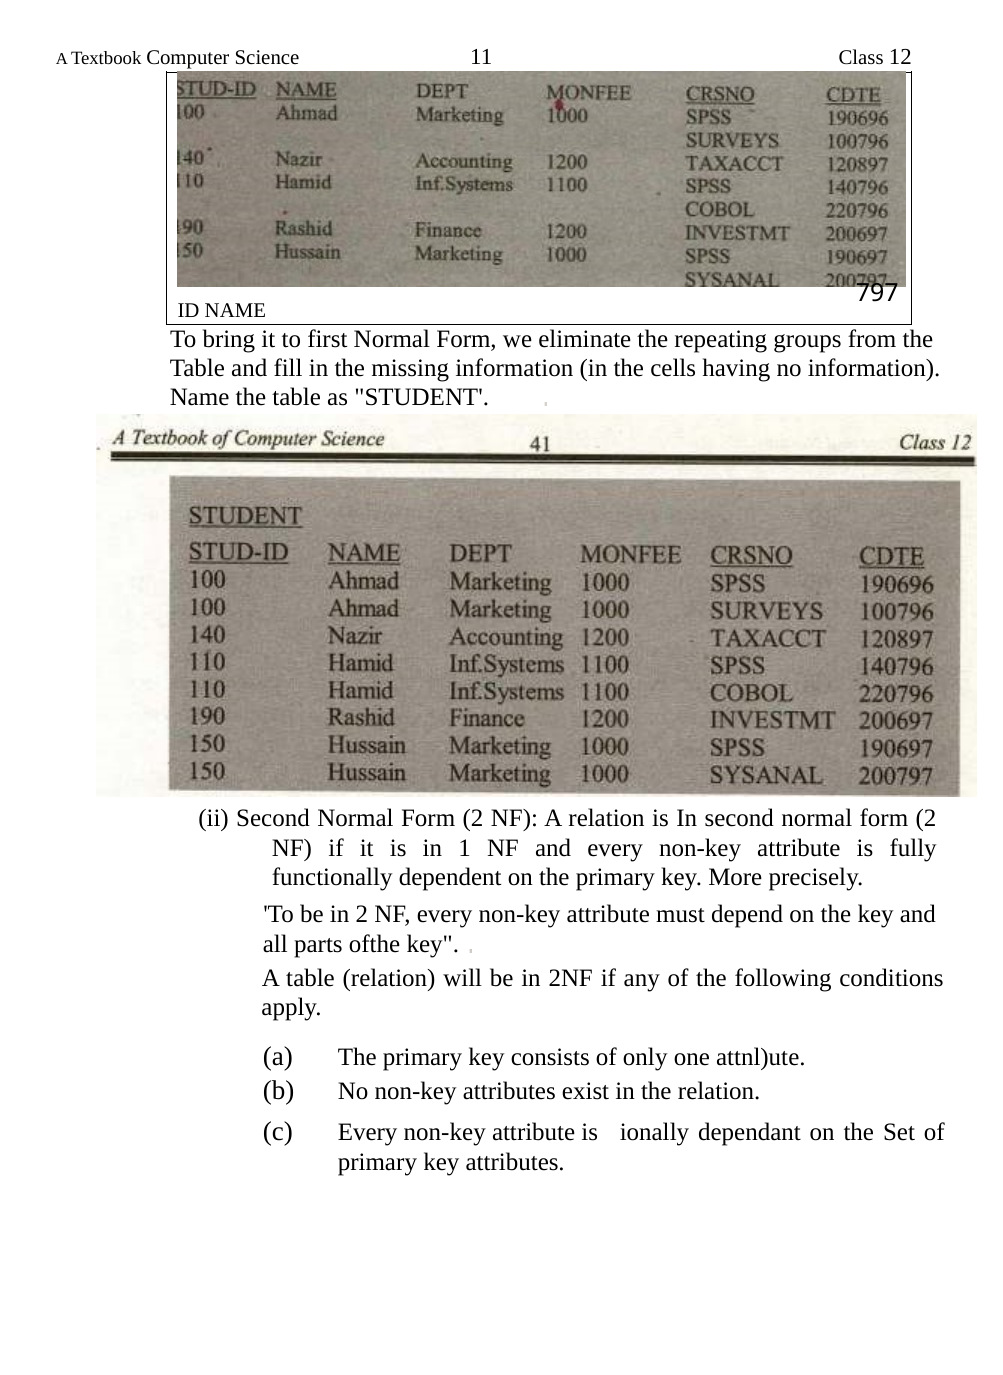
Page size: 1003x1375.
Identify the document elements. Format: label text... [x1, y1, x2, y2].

list The primary key consists of only one attnl)ute. [263, 1040, 945, 1072]
text A table (relation) will be in 2NF if any of the following conditions apply. [261, 963, 945, 1021]
list Every non-key attribute is ionally dependant on the Set of primary key attributes. [263, 1114, 945, 1175]
picture [177, 71, 906, 287]
text 'To be in 2 NF, every non-key attribute must depend on the key and all parts ofthe key". [263, 899, 936, 958]
list No non-key attributes exist in the relation. [263, 1074, 945, 1105]
text (ii) Second Normal Form (2 NF): A relation is In second normal form (2 NF) if it is in 1 NF and every non-key attribute is fully functionally dependent on the primary key. More precisely. [198, 803, 938, 891]
picture [96, 414, 977, 797]
text To bring it to first Normal Form, we eliminate the repeating groups from the Table and fill in the missing information (in the cells having no information). Name the table as "STUDENT'. [169, 324, 947, 411]
